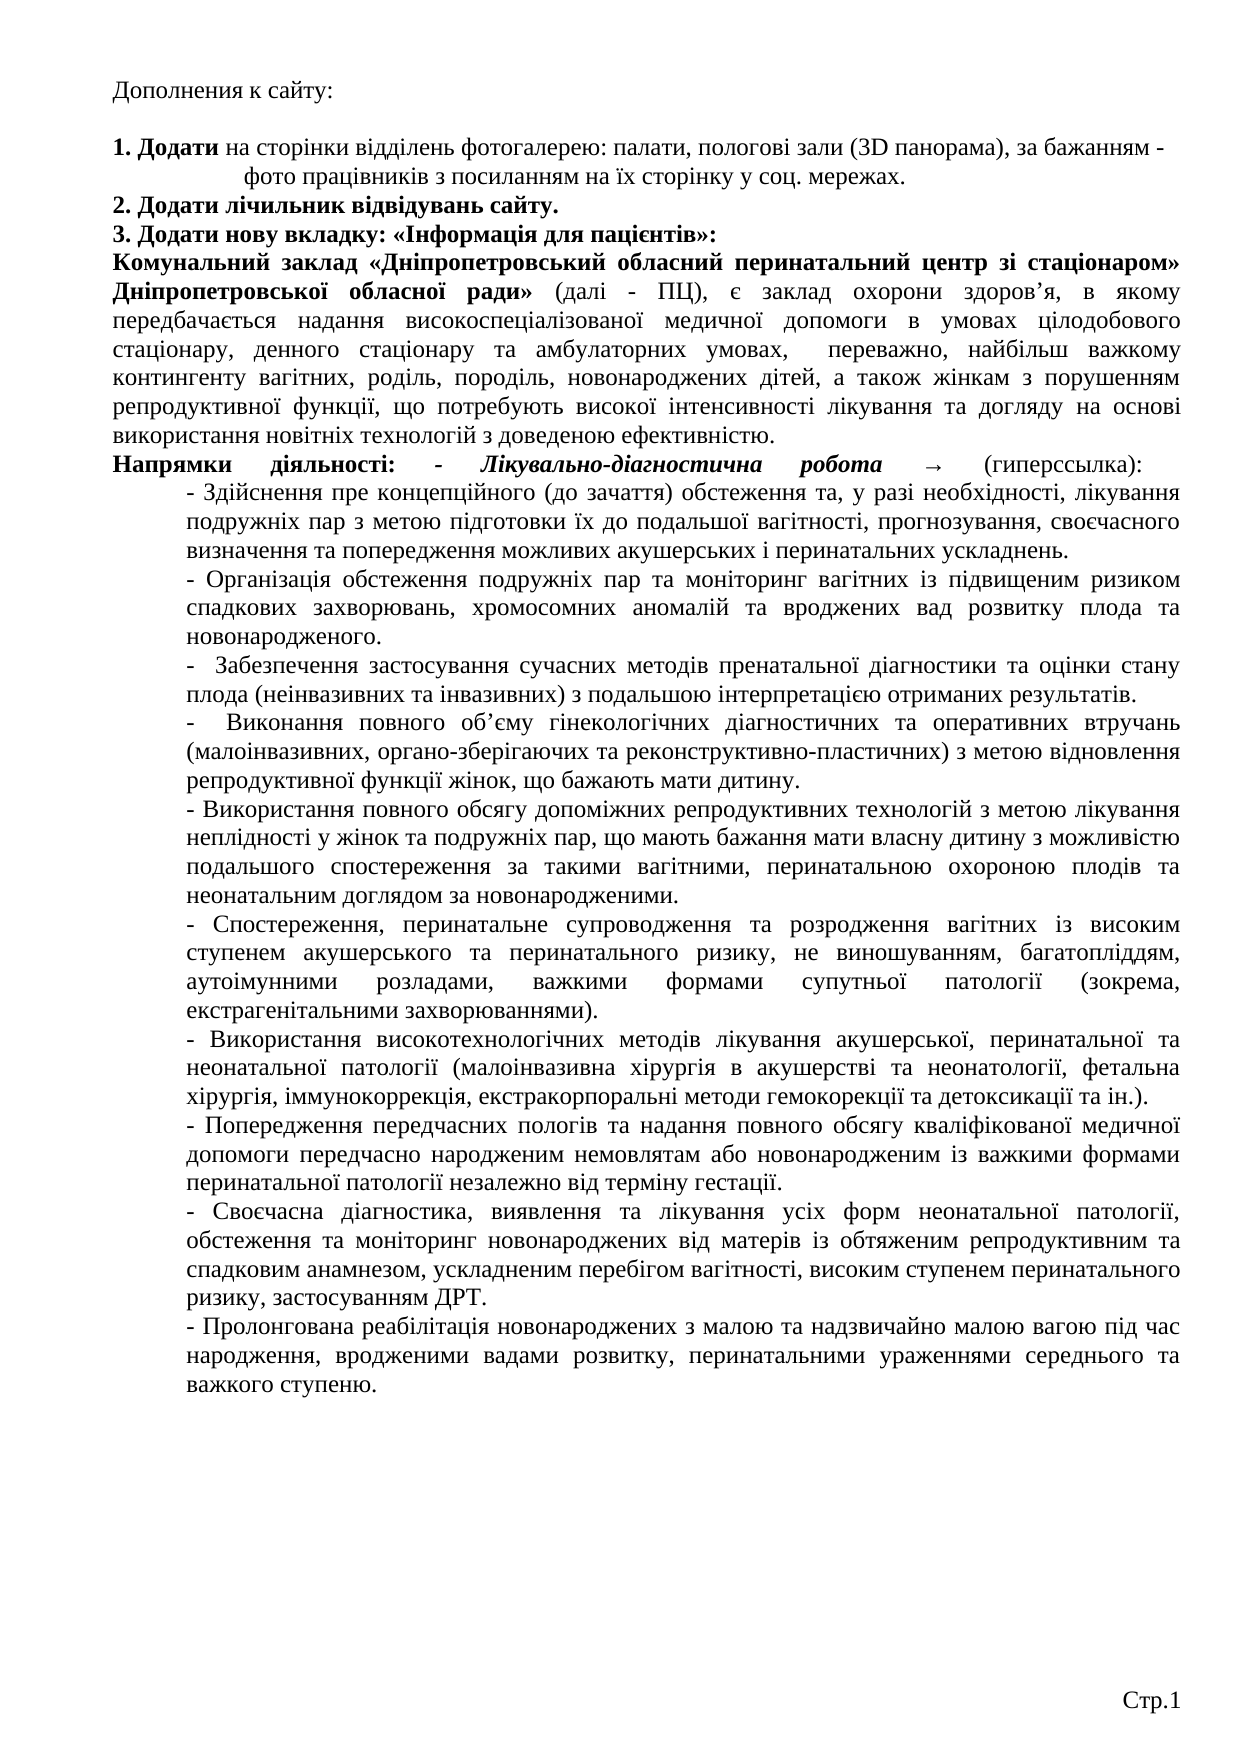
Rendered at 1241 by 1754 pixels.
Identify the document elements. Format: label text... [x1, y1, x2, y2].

text - Виконання повного об’єму гінекологічних діагностичних та оперативних втручань (малоінвазивних, органо-зберігаючих та реконструктивно-пластичних) з метою відновлення репродуктивної функції жінок, що бажають мати дитину. [186, 707, 1181, 794]
text 3. Додати нову вкладку: «Інформація для пацієнтів»: [112, 219, 1181, 247]
text - Своєчасна діагностика, виявлення та лікування усіх форм неонатальної патології, обстеження та моніторинг новонароджених від матерів із обтяженим репродуктивним та спадковим анамнезом, ускладненим перебігом вагітності, високим ступенем перинатального ризику, застосуванням ДРТ. [186, 1196, 1181, 1311]
text Комунальний заклад «Дніпропетровський обласний перинатальний центр зі стаціонаром» Дніпропетровської обласної ради» (далі - ПЦ), є заклад охорони здоров’я, в якому передбачається надання високоспеціалізованої медичної допомоги в умовах цілодобового стаціонару, денного стаціонару та амбулаторних умовах, переважно, найбільш важкому контингенту вагітних, роділь, породіль, новонароджених дітей, а також жінкам з порушенням репродуктивної функції, що потребують високої інтенсивності лікування та догляду на основі використання новітніх технологій з доведеною ефективністю. [112, 247, 1181, 449]
text - Організація обстеження подружніх пар та моніторинг вагітних із підвищеним ризиком спадкових захворювань, хромосомних аномалій та вроджених вад розвитку плода та новонародженого. [186, 564, 1181, 650]
text Дополнения к сайту: [112, 75, 1181, 104]
text Напрямки діяльності: - Лікувально-діагностична робота → (гиперссылка): - Здійснення пре концепційного (до зачаття) обстеження та, у разі необхідності, лікування подружніх пар з метою підготовки їх до подальшої вагітності, прогнозування, своєчасного визначення та попередження можливих акушерських і перинатальних ускладнень. [112, 449, 1181, 564]
text 2. Додати лічильник відвідувань сайту. [112, 190, 1181, 219]
text - Використання повного обсягу допоміжних репродуктивних технологій з метою лікування неплідності у жінок та подружніх пар, що мають бажання мати власну дитину з можливістю подальшого спостереження за такими вагітними, перинатальною охороною плодів та неонатальним доглядом за новонародженими. [186, 794, 1181, 909]
text 1. Додати на сторінки відділень фотогалерею: палати, пологові зали (3D панорама), за бажанням - фото працівників з посиланням на їх сторінку у соц. мережах. [112, 132, 1181, 190]
text - Використання високотехнологічних методів лікування акушерської, перинатальної та неонатальної патології (малоінвазивна хірургія в акушерстві та неонатології, фетальна хірургія, іммунокоррекція, екстракорпоральні методи гемокорекції та детоксикації та ін.). [186, 1024, 1181, 1110]
text - Забезпечення застосування сучасних методів пренатальної діагностики та оцінки стану плода (неінвазивних та інвазивних) з подальшою інтерпретацією отриманих результатів. [186, 650, 1181, 707]
text - Пролонгована реабілітація новонароджених з малою та надзвичайно малою вагою під час народження, вродженими вадами розвитку, перинатальними ураженнями середнього та важкого ступеню. [186, 1311, 1181, 1397]
text - Попередження передчасних пологів та надання повного обсягу кваліфікованої медичної допомоги передчасно народженим немовлятам або новонародженим із важкими формами перинатальної патології незалежно від терміну гестації. [186, 1110, 1181, 1196]
text - Спостереження, перинатальне супроводження та розродження вагітних із високим ступенем акушерського та перинатального ризику, не виношуванням, багатопліддям, аутоімунними розладами, важкими формами супутньої патології (зокрема, екстрагенітальними захворюваннями). [186, 909, 1181, 1024]
